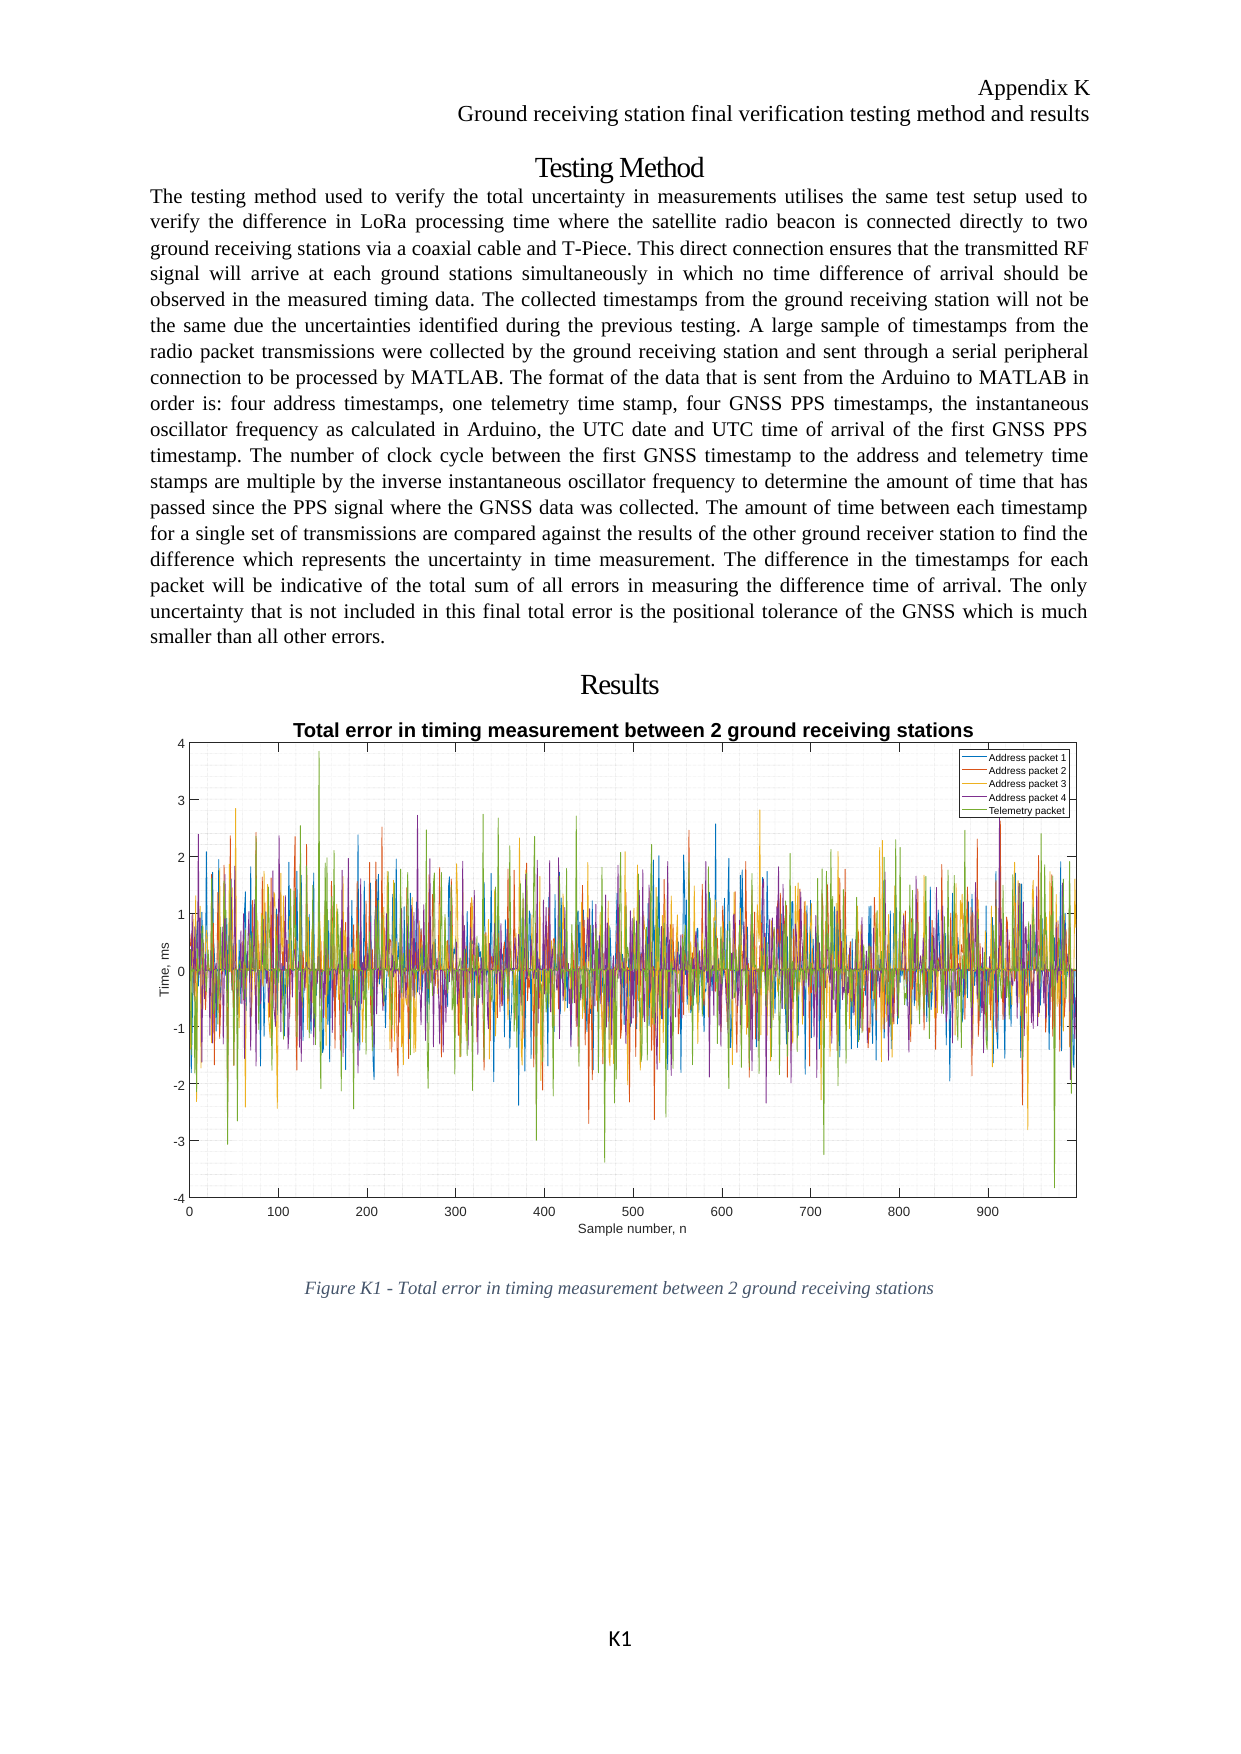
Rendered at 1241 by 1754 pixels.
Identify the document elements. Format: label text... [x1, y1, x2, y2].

title Results [150, 667, 1090, 701]
text The testing method used to verify the total uncertainty in measurements utilises the same test setup used to verify the difference in LoRa processing time where the satellite radio beacon is connected directly to two ground receiving stations via a coaxial cable and T-Piece. This direct connection ensures that the transmitted RF signal will arrive at each ground stations simultaneously in which no time difference of arrival should be observed in the measured timing data. The collected timestamps from the ground receiving station will not be the same due the uncertainties identified during the previous testing. A large sample of timestamps from the radio packet transmissions were collected by the ground receiving station and sent through a serial peripheral connection to be processed by MATLAB. The format of the data that is sent from the Arduino to MATLAB in order is: four address timestamps, one telemetry time stamp, four GNSS PPS timestamps, the instantaneous oscillator frequency as calculated in Arduino, the UTC date and UTC time of arrival of the first GNSS PPS timestamp. The number of clock cycle between the first GNSS timestamp to the address and telemetry time stamps are multiple by the inverse instantaneous oscillator frequency to determine the amount of time that has passed since the PPS signal where the GNSS data was collected. The amount of time between each timestamp for a single set of transmissions are compared against the results of the other ground receiver station to find the difference which represents the uncertainty in time measurement. The difference in the timestamps for each packet will be indicative of the total sum of all errors in measuring the difference time of arrival. The only uncertainty that is not included in this final total error is the positional tolerance of the GNSS which is much smaller than all other errors. [150, 183, 1090, 648]
title Testing Method [150, 150, 1090, 183]
text Figure K1 - Total error in timing measurement between 2 ground receiving stations [150, 1277, 1090, 1299]
